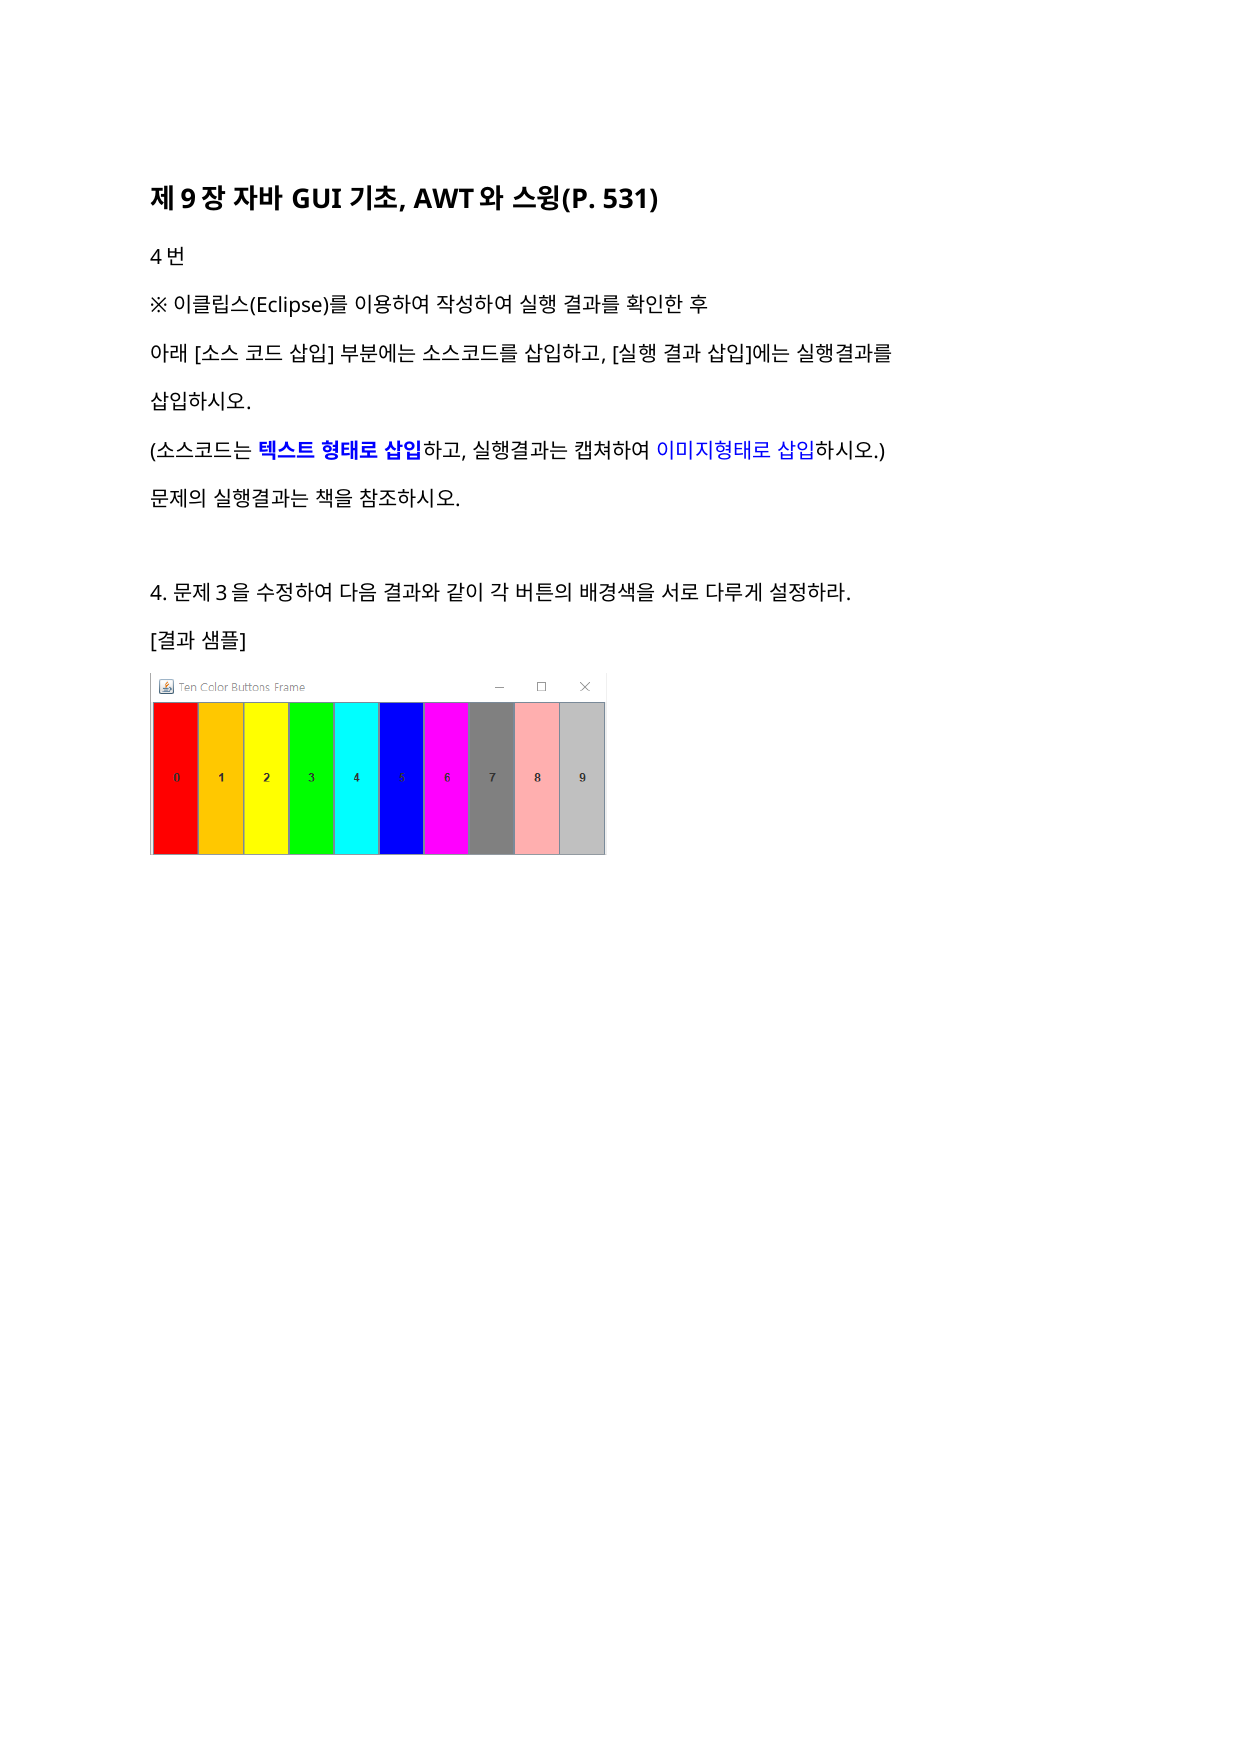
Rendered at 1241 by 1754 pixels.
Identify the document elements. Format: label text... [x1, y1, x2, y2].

text 4번 [150, 240, 1090, 270]
text 제9장 자바 GUI 기초, AWT와 스윙(P. 531) [150, 177, 1090, 217]
text [결과 샘플] [150, 624, 1090, 655]
text 4. 문제3을 수정하여 다음 결과와 같이 각 버튼의 배경색을 서로 다루게 설정하라. [150, 576, 1090, 606]
picture [150, 673, 607, 855]
text (소스코드는 텍스트 형태로 삽입하고, 실행결과는 캡쳐하여 이미지형태로 삽입하시오.) [150, 434, 1090, 464]
text 삽입하시오. [150, 385, 1090, 416]
text ※ 이클립스(Eclipse)를 이용하여 작성하여 실행 결과를 확인한 후 [150, 288, 1090, 319]
text 아래 [소스 코드 삽입] 부분에는 소스코드를 삽입하고, [실행 결과 삽입]에는 실행결과를 [150, 337, 1090, 367]
text 문제의 실행결과는 책을 참조하시오. [150, 482, 1090, 513]
